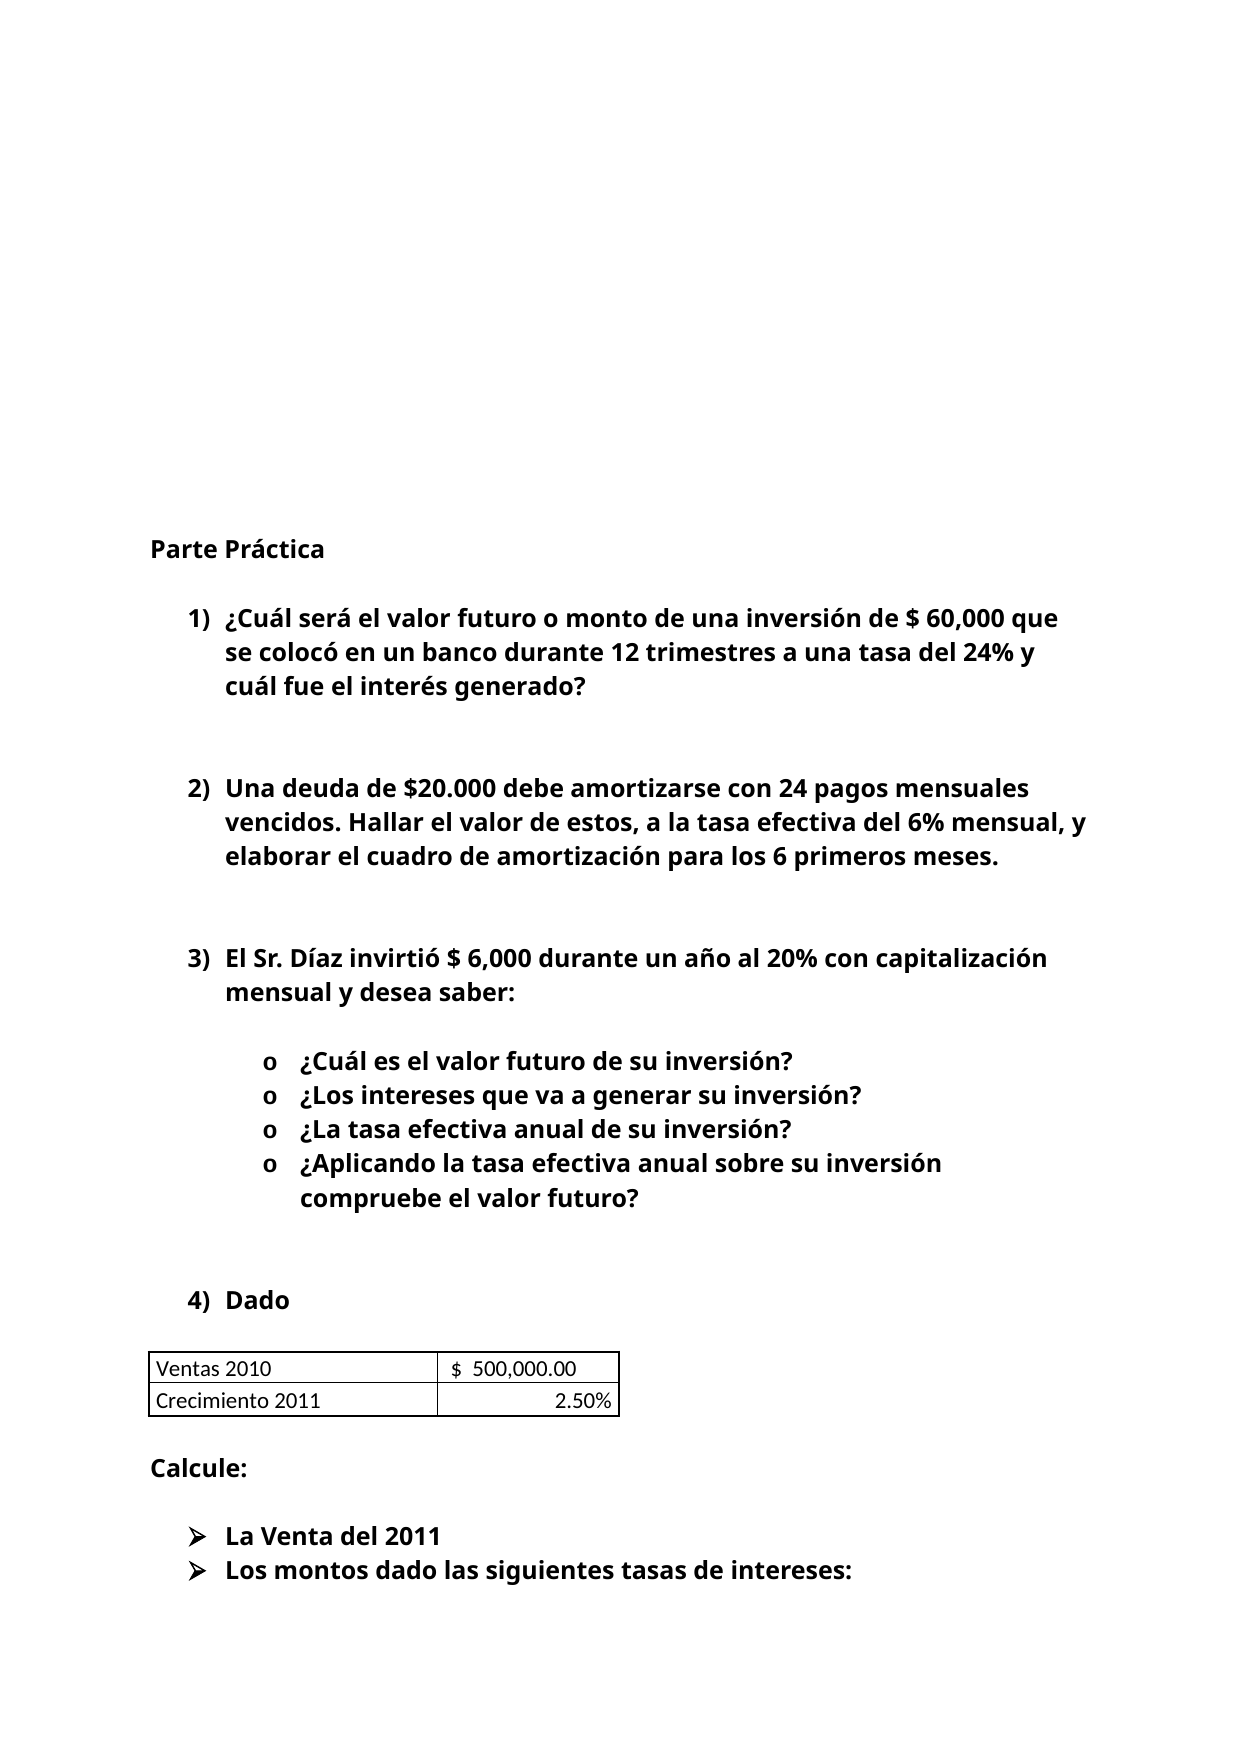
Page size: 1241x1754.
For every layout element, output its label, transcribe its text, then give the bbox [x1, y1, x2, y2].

list ¿Cuál será el valor futuro o monto de una inversión de $ 60,000 que se colocó en un banco durante 12 trimestres a una tasa del 24% y cuál fue el interés generado? [187, 600, 1090, 702]
list El Sr. Díaz invirtió $ 6,000 durante un año al 20% con capitalización mensual y desea saber: [187, 941, 1090, 1009]
list Dado [187, 1282, 1090, 1316]
table_header Ventas 2010 [150, 1353, 437, 1382]
list Los montos dado las siguientes tasas de intereses: [187, 1553, 1090, 1587]
list La Venta del 2011 [187, 1519, 1090, 1553]
text Parte Práctica [150, 532, 1090, 566]
list ¿Cuál es el valor futuro de su inversión? [262, 1043, 1090, 1077]
table_cell 2.50% [438, 1383, 618, 1414]
list ¿La tasa efectiva anual de su inversión? [262, 1112, 1090, 1146]
table_cell Crecimiento 2011 [150, 1383, 437, 1414]
list ¿Aplicando la tasa efectiva anual sobre su inversión compruebe el valor futuro? [262, 1146, 1090, 1214]
list ¿Los intereses que va a generar su inversión? [262, 1077, 1090, 1112]
text Calcule: [150, 1451, 1090, 1485]
list Una deuda de $20.000 debe amortizarse con 24 pagos mensuales vencidos. Hallar el valor de estos, a la tasa efectiva del 6% mensual, y elaborar el cuadro de amortización para los 6 primeros meses. [187, 771, 1090, 873]
table_header $ 500,000.00 [438, 1353, 618, 1382]
